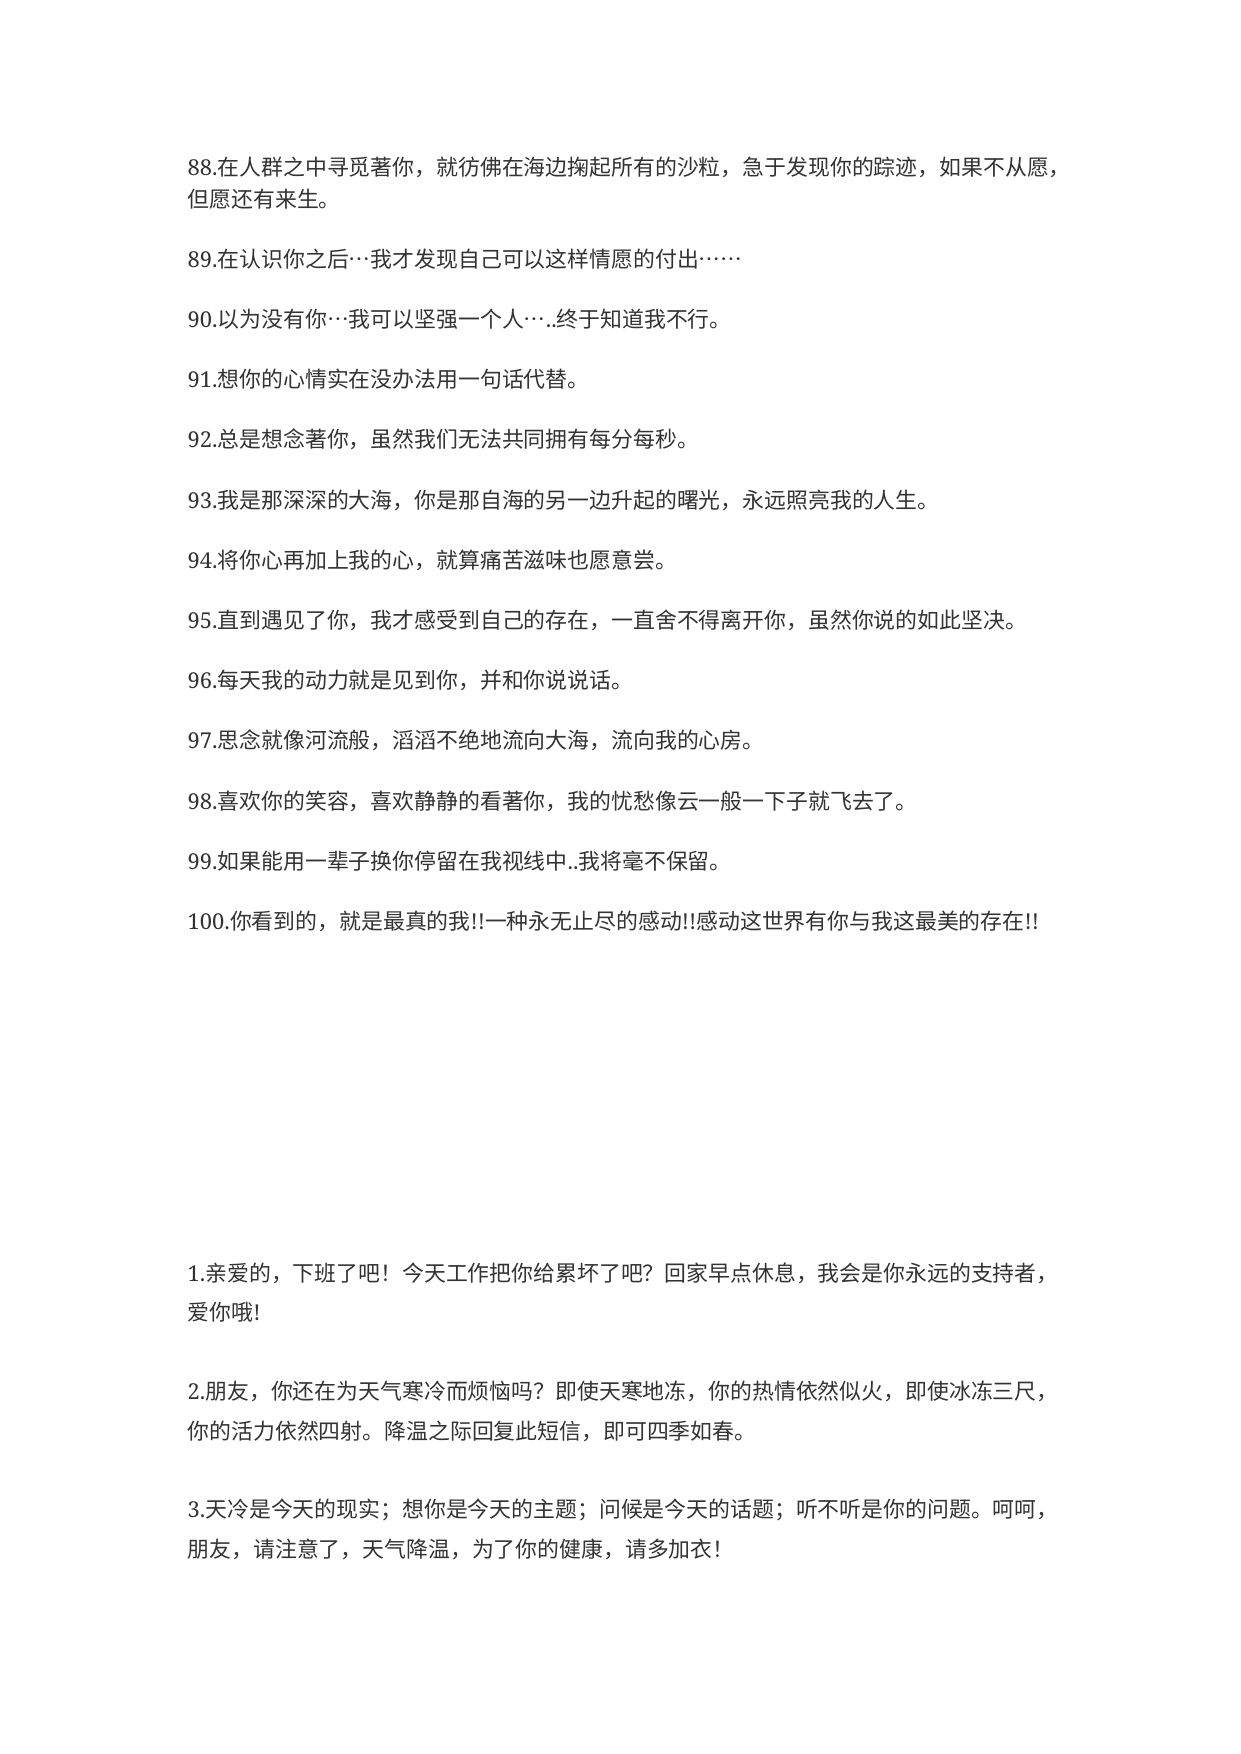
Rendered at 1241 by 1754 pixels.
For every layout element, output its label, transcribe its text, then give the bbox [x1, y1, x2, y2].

text 97.思念就像河流般，滔滔不绝地流向大海，流向我的心房。 [187, 723, 1053, 755]
text 90.以为没有你…我可以坚强一个人…..终于知道我不行。 [187, 302, 1053, 334]
text 1.亲爱的，下班了吧！今天工作把你给累坏了吧？回家早点休息，我会是你永远的支持者，爱你哦! [187, 1248, 1053, 1327]
text 94.将你心再加上我的心，就算痛苦滋味也愿意尝。 [187, 543, 1053, 575]
text 91.想你的心情实在没办法用一句话代替。 [187, 362, 1053, 394]
text 98.喜欢你的笑容，喜欢静静的看著你，我的忧愁像云一般一下子就飞去了。 [187, 784, 1053, 816]
text 99.如果能用一辈子换你停留在我视线中..我将毫不保留。 [187, 844, 1053, 876]
text 3.天冷是今天的现实；想你是今天的主题；问候是今天的话题；听不听是你的问题。呵呵，朋友，请注意了，天气降温，为了你的健康，请多加衣！ [187, 1485, 1053, 1563]
text 92.总是想念著你，虽然我们无法共同拥有每分每秒。 [187, 422, 1053, 454]
text 93.我是那深深的大海，你是那自海的另一边升起的曙光，永远照亮我的人生。 [187, 483, 1053, 514]
text 100.你看到的，就是最真的我!!一种永无止尽的感动!!感动这世界有你与我这最美的存在!! [187, 904, 1053, 936]
text 2.朋友，你还在为天气寒冷而烦恼吗？即使天寒地冻，你的热情依然似火，即使冰冻三尺，你的活力依然四射。降温之际回复此短信，即可四季如春。 [187, 1367, 1053, 1445]
text 95.直到遇见了你，我才感受到自己的存在，一直舍不得离开你，虽然你说的如此坚决。 [187, 603, 1053, 635]
text 96.每天我的动力就是见到你，并和你说说话。 [187, 663, 1053, 695]
text 89.在认识你之后…我才发现自己可以这样情愿的付出…… [187, 242, 1053, 274]
text 88.在人群之中寻觅著你，就彷佛在海边掬起所有的沙粒，急于发现你的踪迹，如果不从愿，但愿还有来生。 [187, 150, 1053, 213]
